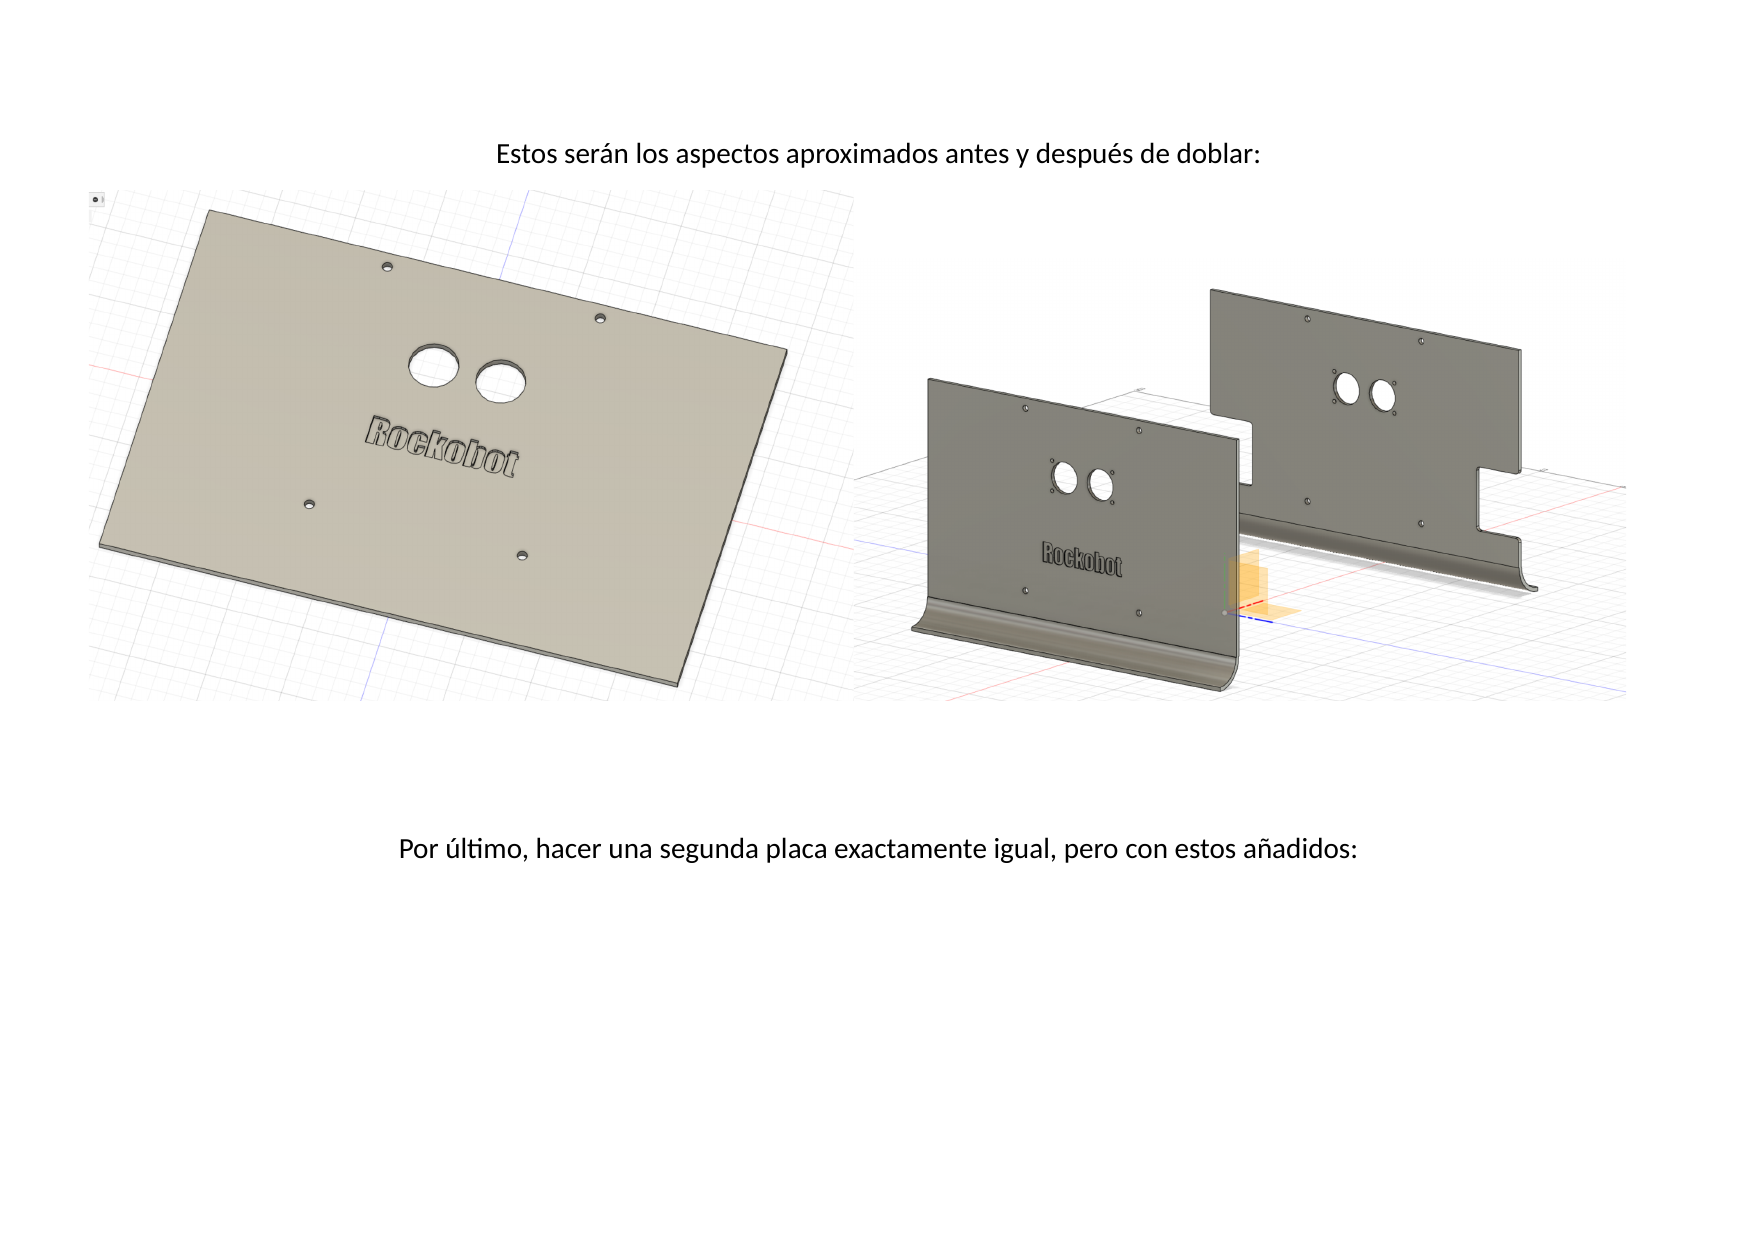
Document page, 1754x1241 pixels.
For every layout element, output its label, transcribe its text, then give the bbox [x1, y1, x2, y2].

picture [88, 190, 1627, 701]
text Por último, hacer una segunda placa exactamente igual, pero con estos añadidos: [89, 830, 1668, 865]
text Estos serán los aspectos aproximados antes y después de doblar: [89, 136, 1668, 171]
